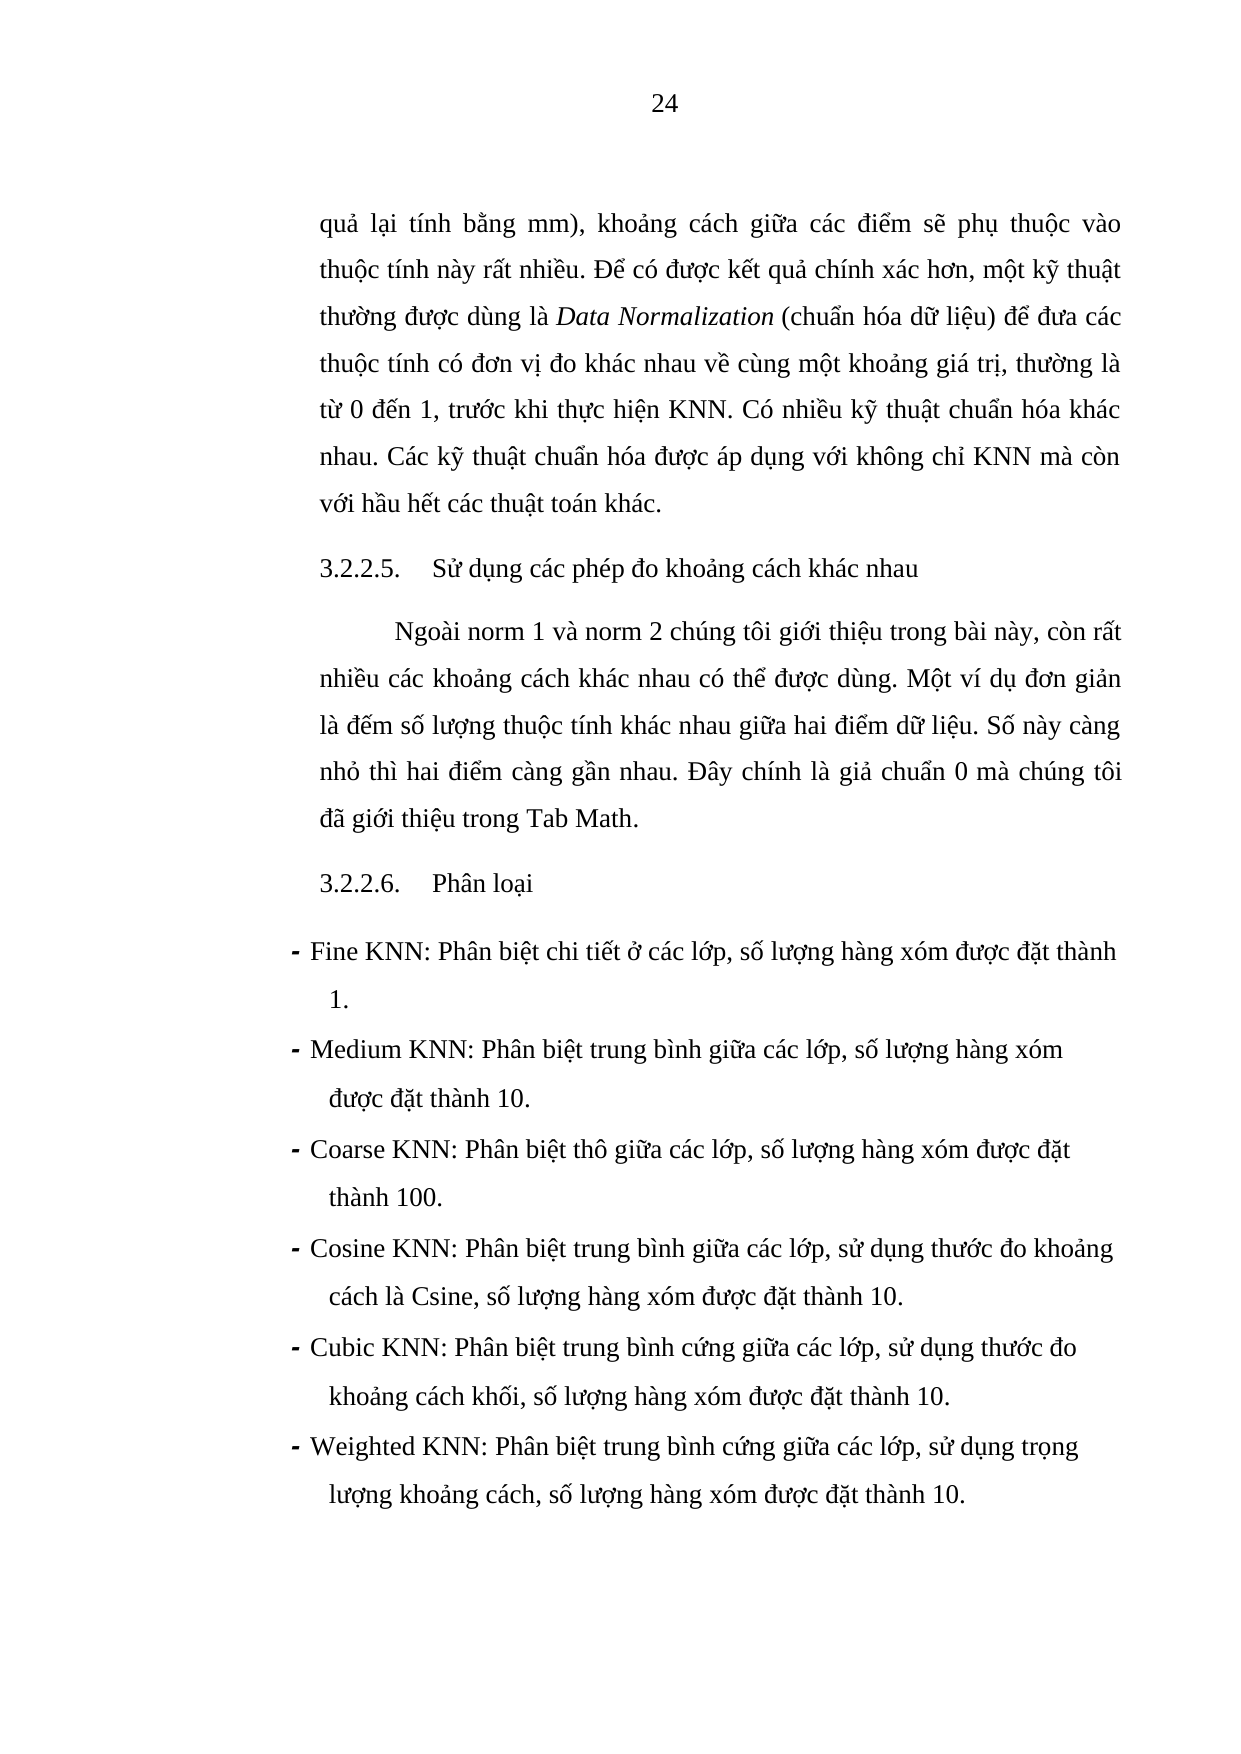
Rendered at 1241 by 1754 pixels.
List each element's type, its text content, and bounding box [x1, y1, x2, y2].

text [319, 207, 1122, 518]
text Cosine KNN: Phân biệt trung bình giữa các lớp, sử dụng thước đo khoảng cách là Csine, số lượng hàng xóm được đặt thành 10. [291, 1228, 1122, 1312]
text Ngoài norm 1 và norm 2 chúng tôi giới thiệu trong bài này, còn rất nhiều các khoảng cách khác nhau có thể được dùng. Một ví dụ đơn giản là đếm số lượng thuộc tính khác nhau giữa hai điểm dữ liệu. Số này càng nhỏ thì hai điểm càng gần nhau. Đây chính là giả chuẩn 0 mà chúng tôi đã giới thiệu trong Tab Math. [319, 616, 1122, 833]
text Coarse KNN: Phân biệt thô giữa các lớp, số lượng hàng xóm được đặt thành 100. [291, 1129, 1122, 1213]
text Fine KNN: Phân biệt chi tiết ở các lớp, số lượng hàng xóm được đặt thành 1. [291, 931, 1122, 1014]
list Sử dụng các phép đo khoảng cách khác nhau [319, 552, 1122, 583]
list Phân loại [319, 868, 1122, 899]
text Weighted KNN: Phân biệt trung bình cứng giữa các lớp, sử dụng trọng lượng khoảng cách, số lượng hàng xóm được đặt thành 10. [291, 1426, 1122, 1510]
text Cubic KNN: Phân biệt trung bình cứng giữa các lớp, sử dụng thước đo khoảng cách khối, số lượng hàng xóm được đặt thành 10. [291, 1327, 1122, 1411]
text Medium KNN: Phân biệt trung bình giữa các lớp, số lượng hàng xóm được đặt thành 10. [291, 1030, 1122, 1113]
